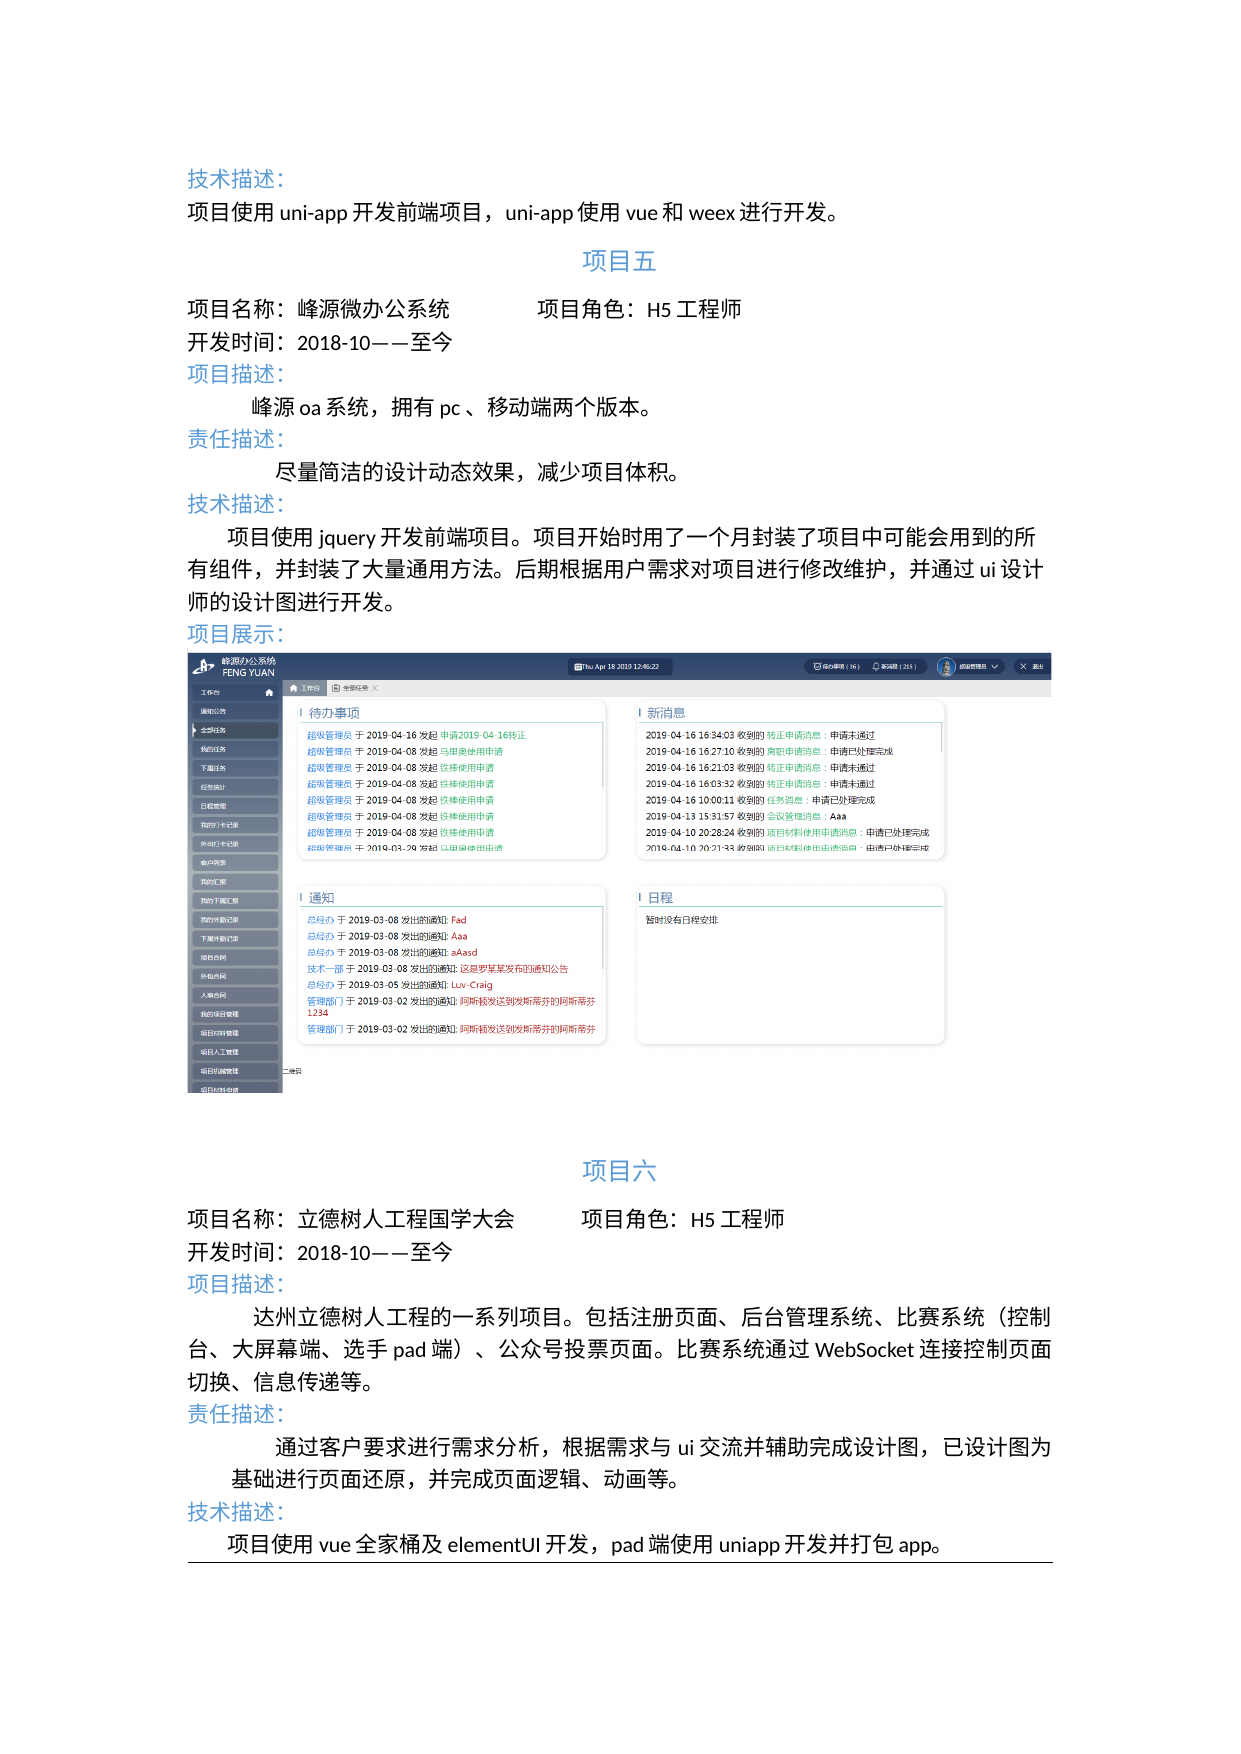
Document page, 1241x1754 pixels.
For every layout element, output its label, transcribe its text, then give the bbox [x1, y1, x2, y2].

text 开发时间：2018-10——至今 [187, 324, 1053, 357]
text 项目名称：立德树人工程国学大会 项目角色：H5工程师 [187, 1202, 1053, 1234]
text 项目使用jquery开发前端项目。项目开始时用了一个月封装了项目中可能会用到的所有组件，并封装了大量通用方法。后期根据用户需求对项目进行修改维护，并通过ui设计师的设计图进行开发。 [187, 519, 1053, 617]
text 责任描述： [187, 422, 1053, 454]
text 通过客户要求进行需求分析，根据需求与ui交流并辅助完成设计图，已设计图为基础进行页面还原，并完成页面逻辑、动画等。 [231, 1429, 1053, 1494]
text 项目使用vue全家桶及elementUI开发，pad端使用uniapp开发并打包app。 [187, 1527, 1053, 1563]
text 开发时间：2018-10——至今 [187, 1234, 1053, 1267]
text 尽量简洁的设计动态效果，减少项目体积。 [231, 454, 1053, 487]
text 峰源oa系统，拥有pc 、移动端两个版本。 [187, 389, 1053, 422]
text 项目描述： [187, 1267, 1053, 1299]
text 项目五 [187, 227, 1053, 292]
text 责任描述： [187, 1397, 1053, 1429]
text 项目六 [187, 1137, 1053, 1202]
text 达州立德树人工程的一系列项目。包括注册页面、后台管理系统、比赛系统（控制台、大屏幕端、选手pad端）、公众号投票页面。比赛系统通过WebSocket连接控制页面切换、信息传递等。 [187, 1299, 1053, 1397]
text 技术描述： [187, 162, 1053, 194]
text 技术描述： [187, 487, 1053, 519]
text 项目描述： [187, 357, 1053, 389]
text 项目名称：峰源微办公系统 项目角色：H5工程师 [187, 292, 1053, 324]
text 项目使用uni-app开发前端项目，uni-app使用vue和weex进行开发。 [187, 194, 1053, 227]
text 技术描述： [187, 1494, 1053, 1527]
text 项目展示： [187, 617, 1053, 649]
picture [187, 649, 1052, 1093]
